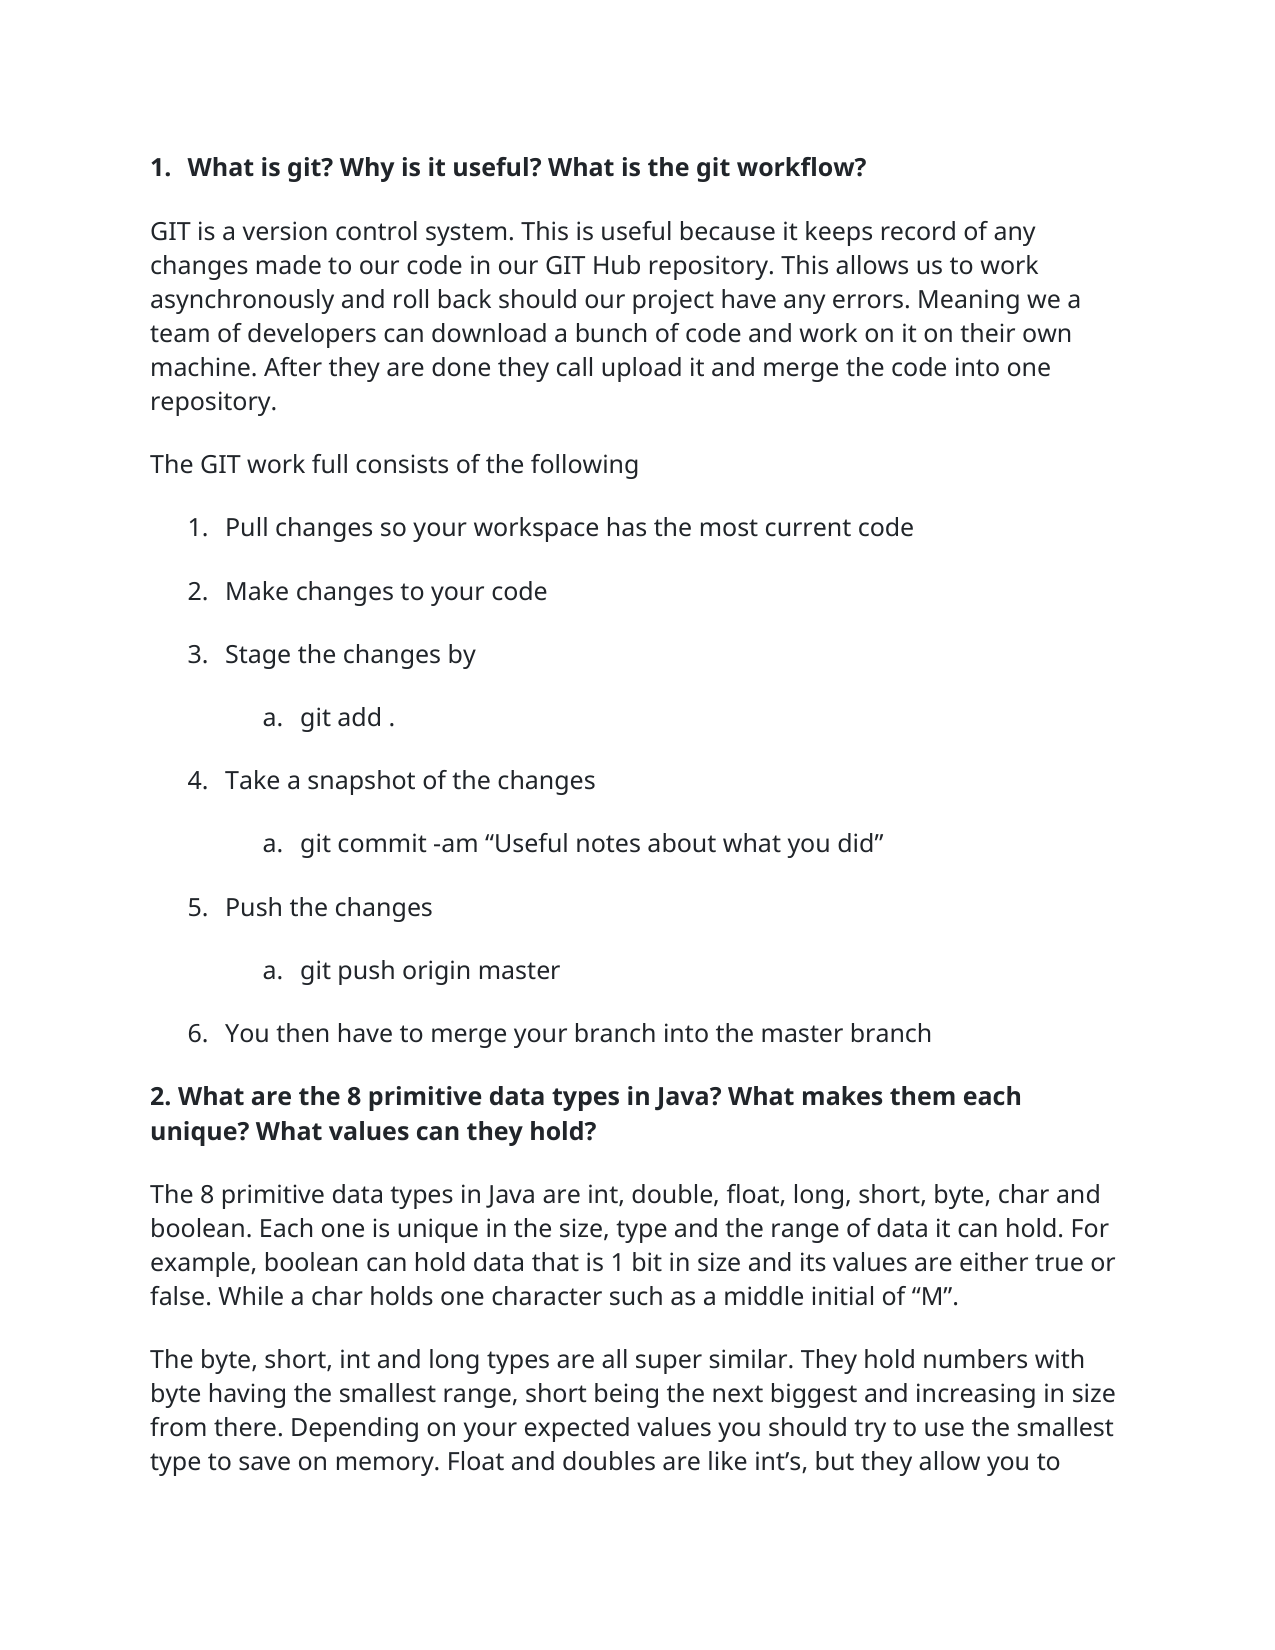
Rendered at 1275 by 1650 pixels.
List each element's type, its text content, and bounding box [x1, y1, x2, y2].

text The GIT work full consists of the following [150, 447, 1125, 481]
list You then have to merge your branch into the master branch [187, 1016, 1125, 1050]
text The 8 primitive data types in Java are int, double, float, long, short, byte, char and boolean. Each one is unique in the size, type and the range of data it can hold. For example, boolean can hold data that is 1 bit in size and its values are either true or false. While a char holds one character such as a middle initial of “M”. [150, 1176, 1125, 1313]
list Stage the changes by [187, 636, 1125, 671]
text GIT is a version control system. This is useful because it keeps record of any changes made to our code in our GIT Hub repository. This allows us to work asynchronously and roll back should our project have any errors. Meaning we a team of developers can download a bunch of code and work on it on their own machine. After they are done they call upload it and merge the code into one repository. [150, 213, 1125, 418]
list Make changes to your code [187, 573, 1125, 607]
list Push the changes [187, 889, 1125, 923]
text 2. What are the 8 primitive data types in Java? What makes them each unique? What values can they hold? [150, 1079, 1125, 1147]
list git push origin master [262, 953, 1125, 987]
list git add . [262, 700, 1125, 734]
list git commit -am “Useful notes about what you did” [262, 826, 1125, 860]
list Pull changes so your workspace has the most current code [187, 510, 1125, 544]
list Take a snapshot of the changes [187, 763, 1125, 797]
list What is git? Why is it useful? What is the git workflow? [150, 150, 1125, 184]
